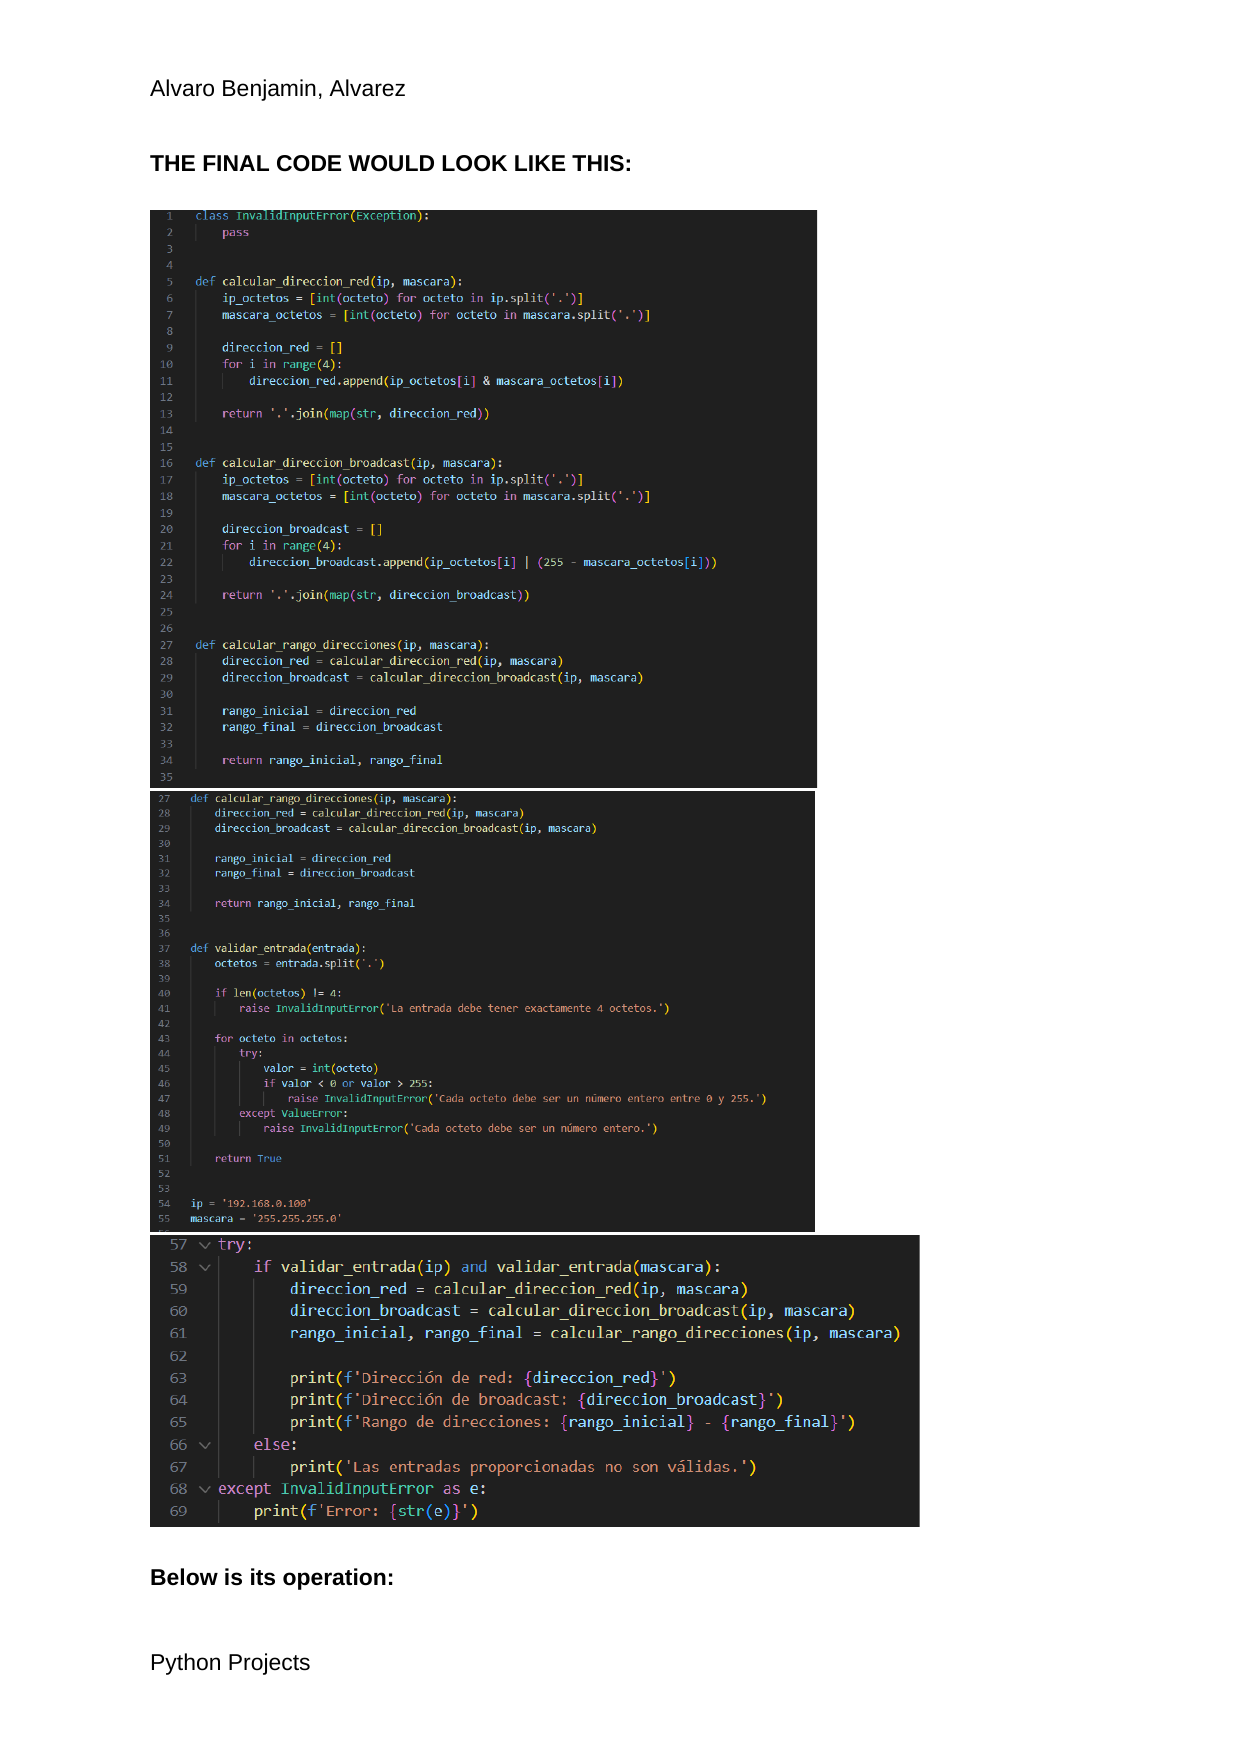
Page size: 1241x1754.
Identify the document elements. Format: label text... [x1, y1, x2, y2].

picture [150, 210, 818, 788]
picture [150, 791, 815, 1232]
text THE FINAL CODE WOULD LOOK LIKE THIS: [150, 150, 1090, 176]
picture [150, 1235, 920, 1527]
text Below is its operation: [150, 1564, 1090, 1590]
